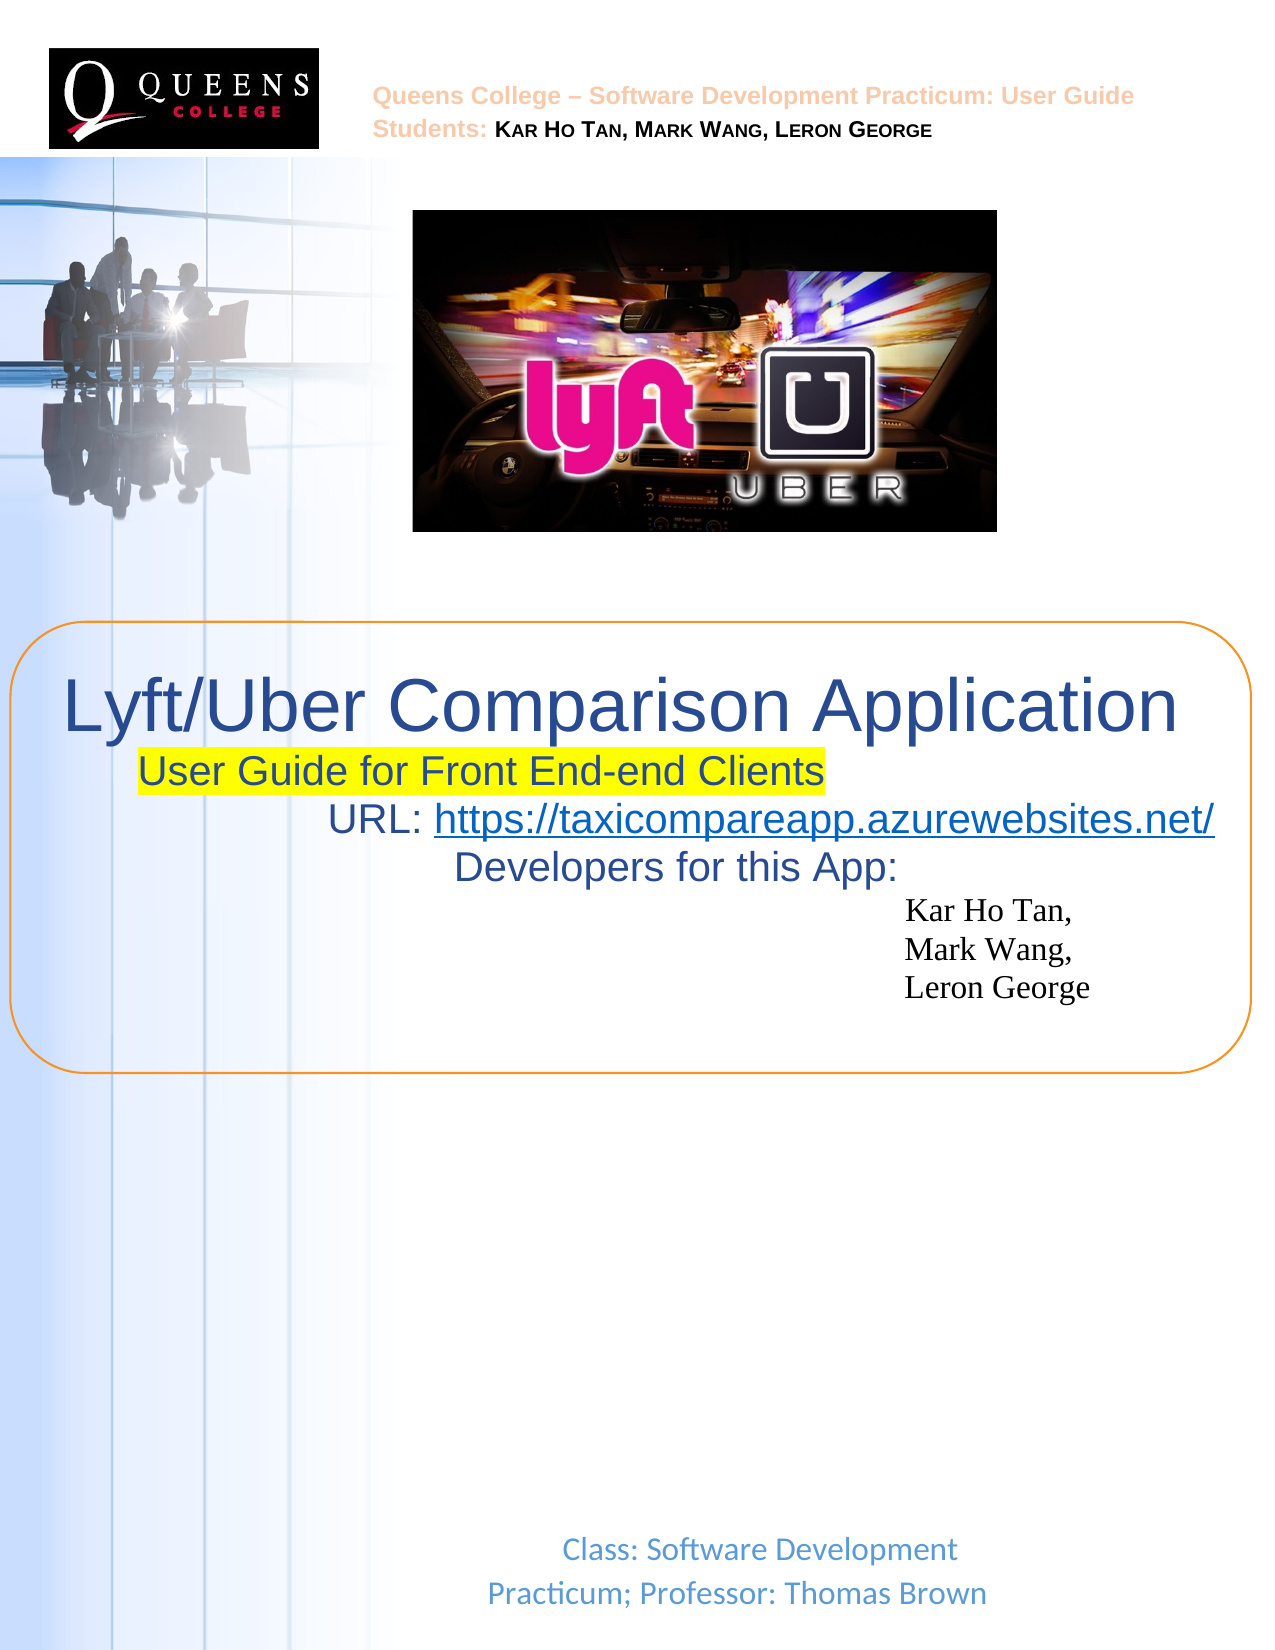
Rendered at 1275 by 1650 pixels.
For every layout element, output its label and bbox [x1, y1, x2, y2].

picture [49, 48, 319, 149]
picture [0, 157, 997, 1650]
picture [12, 623, 452, 1071]
